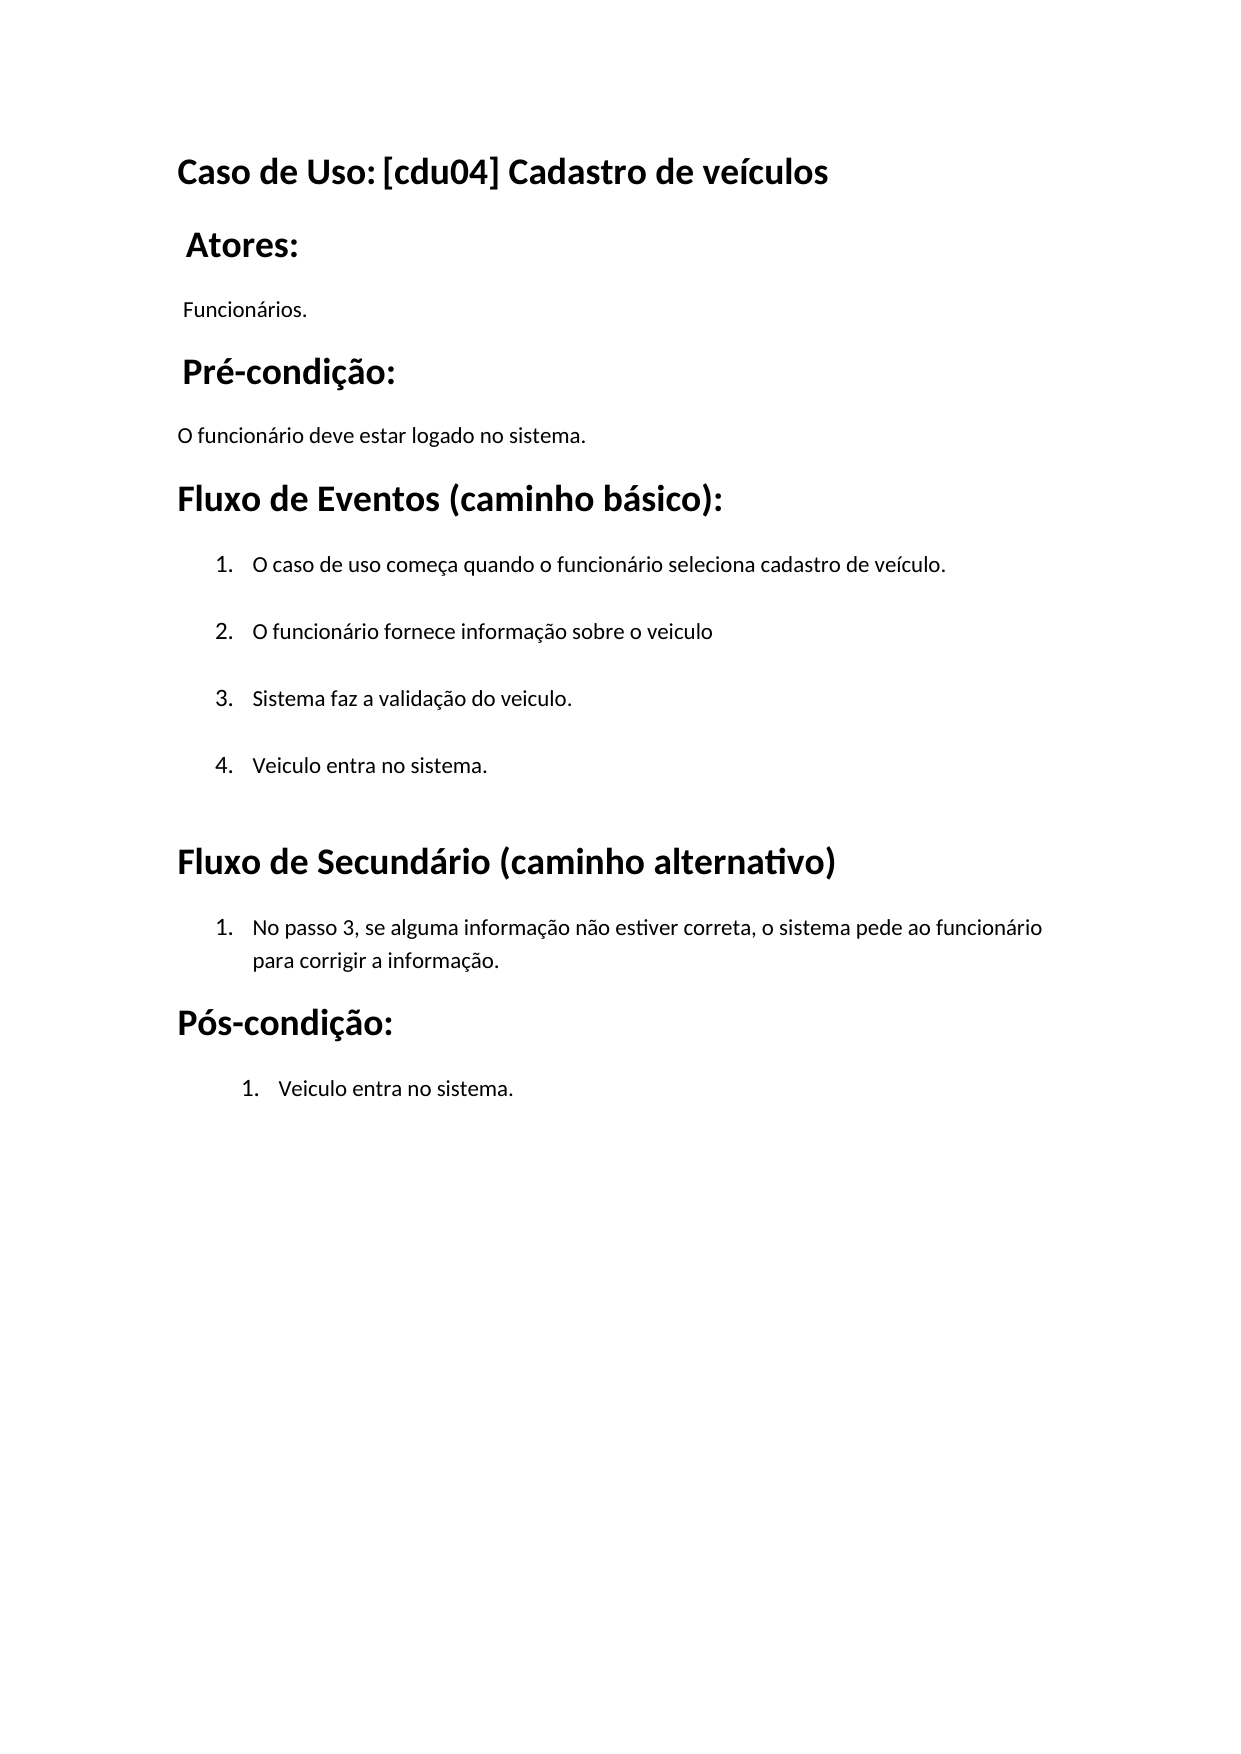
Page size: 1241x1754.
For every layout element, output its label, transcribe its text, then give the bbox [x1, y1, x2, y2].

text Caso de Uso: [cdu04] Cadastro de veículos [177, 148, 1063, 193]
list O funcionário fornece informação sobre o veiculo [215, 615, 1063, 646]
text O funcionário deve estar logado no sistema. [177, 422, 1063, 449]
text Fluxo de Secundário (caminho alternativo) [177, 838, 1063, 883]
text Fluxo de Eventos (caminho básico): [177, 474, 1063, 520]
text Funcionários. [177, 295, 1063, 323]
list Veiculo entra no sistema. [215, 750, 1063, 780]
list O caso de uso começa quando o funcionário seleciona cadastro de veículo. [215, 548, 1063, 579]
text Pós-condição: [177, 999, 1063, 1045]
list Veiculo entra no sistema. [241, 1072, 1063, 1103]
text Atores: [177, 221, 1063, 267]
list Sistema faz a validação do veiculo. [215, 682, 1063, 713]
list No passo 3, se alguma informação não estiver correta, o sistema pede ao funcionário para corrigir a informação. [215, 911, 1063, 974]
text Pré-condição: [177, 348, 1063, 394]
